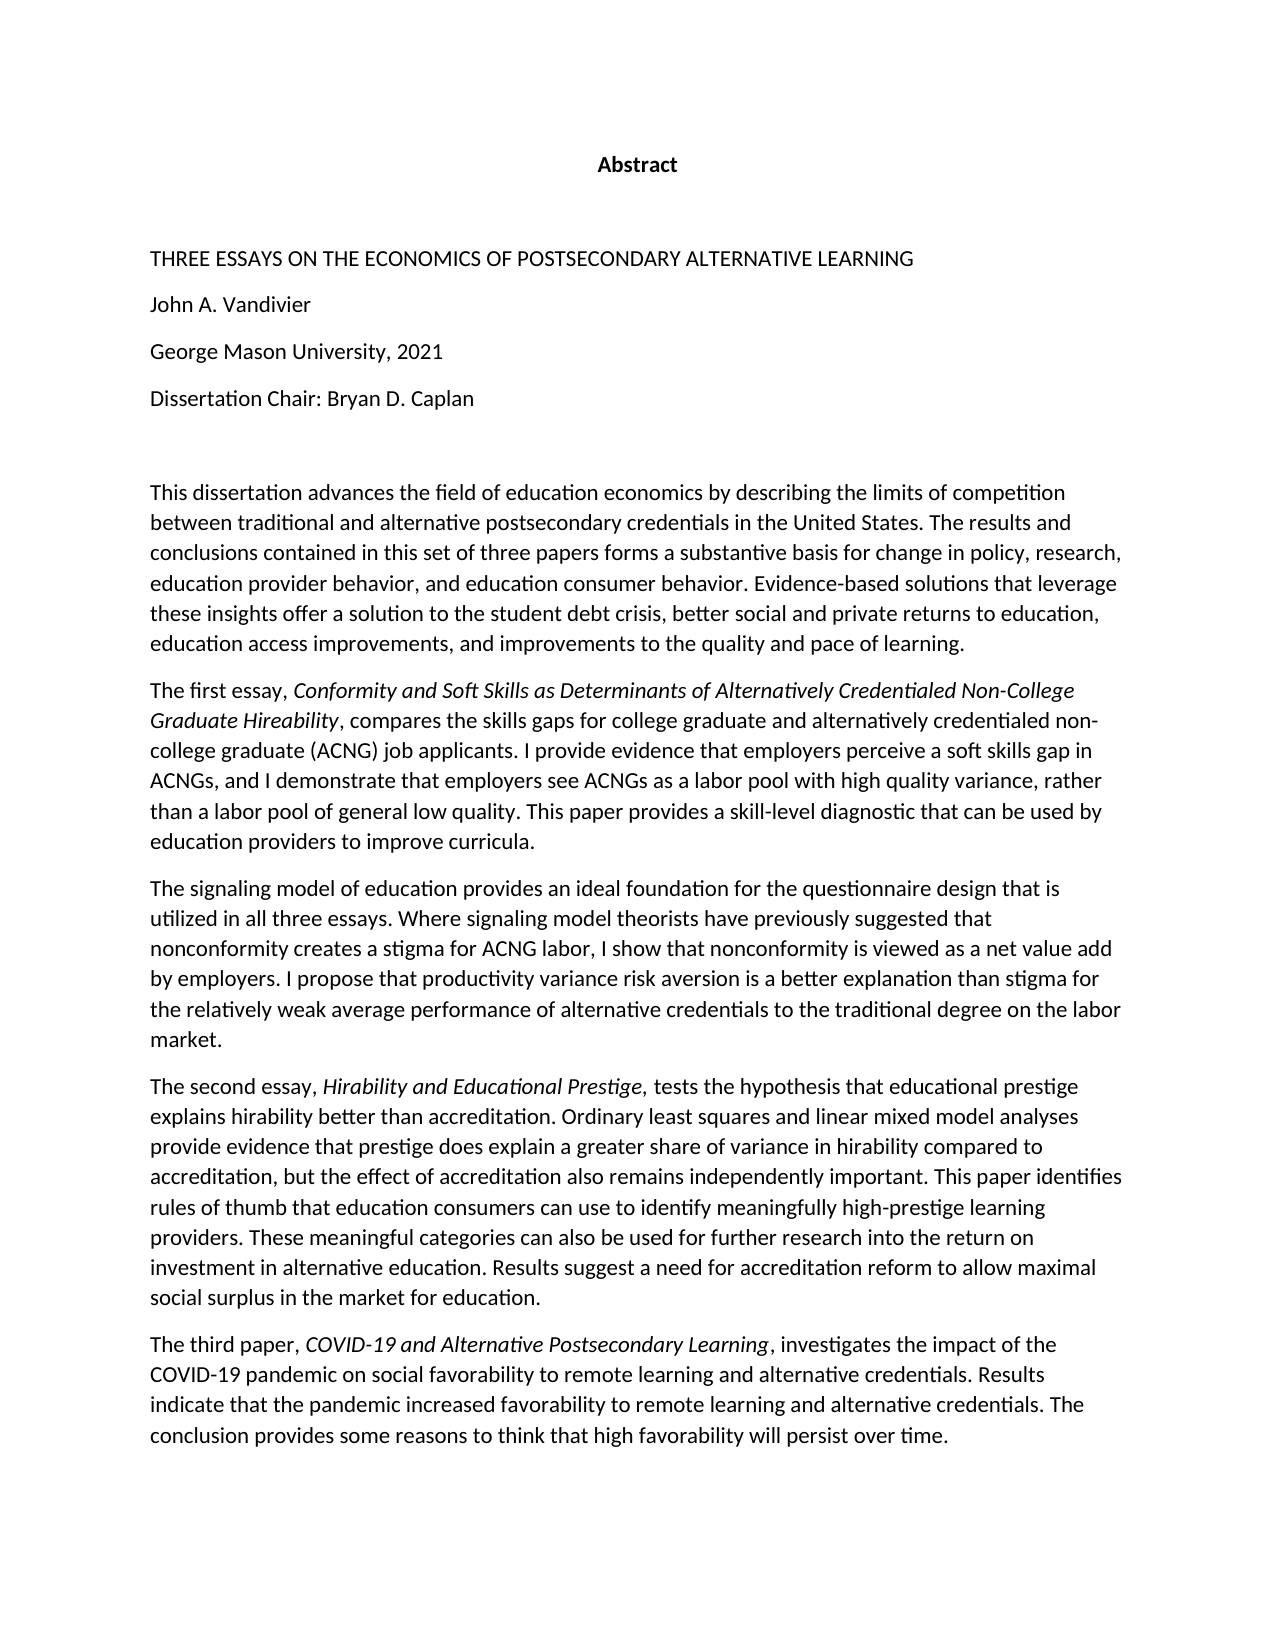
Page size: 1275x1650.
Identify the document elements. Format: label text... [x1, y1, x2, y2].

text The first essay, Conformity and Soft Skills as Determinants of Alternatively Credentialed Non-College Graduate Hireability, compares the skills gaps for college graduate and alternatively credentialed non-college graduate (ACNG) job applicants. I provide evidence that employers perceive a soft skills gap in ACNGs, and I demonstrate that employers see ACNGs as a labor pool with high quality variance, rather than a labor pool of general low quality. This paper provides a skill-level diagnostic that can be used by education providers to improve curricula. [150, 676, 1125, 855]
text The third paper, COVID-19 and Alternative Postsecondary Learning, investigates the impact of the COVID-19 pandemic on social favorability to remote learning and alternative credentials. Results indicate that the pandemic increased favorability to remote learning and alternative credentials. The conclusion provides some reasons to think that high favorability will persist over time. [150, 1330, 1125, 1449]
text Dissertation Chair: Bryan D. Caplan [150, 384, 1125, 412]
text This dissertation advances the field of education economics by describing the limits of competition between traditional and alternative postsecondary credentials in the United States. The results and conclusions contained in this set of three papers forms a substantive basis for change in policy, research, education provider behavior, and education consumer behavior. Evidence-based solutions that leverage these insights offer a solution to the student debt crisis, better social and private returns to education, education access improvements, and improvements to the quality and pace of learning. [150, 478, 1125, 657]
text George Mason University, 2021 [150, 337, 1125, 366]
text The second essay, Hirability and Educational Prestige, tests the hypothesis that educational prestige explains hirability better than accreditation. Ordinary least squares and linear mixed model analyses provide evidence that prestige does explain a greater share of variance in hirability compared to accreditation, but the effect of accreditation also remains independently important. This paper identifies rules of thumb that education consumers can use to identify meaningfully high-prestige learning providers. These meaningful categories can also be used for further research into the return on investment in alternative education. Results suggest a need for accreditation reform to allow maximal social surplus in the market for education. [150, 1072, 1125, 1311]
text Abstract [150, 150, 1125, 178]
text John A. Vandivier [150, 291, 1125, 319]
text THREE ESSAYS ON THE ECONOMICS OF POSTSECONDARY ALTERNATIVE LEARNING [150, 244, 1125, 272]
text The signaling model of education provides an ideal foundation for the questionnaire design that is utilized in all three essays. Where signaling model theorists have previously suggested that nonconformity creates a stigma for ACNG labor, I show that nonconformity is viewed as a net value add by employers. I propose that productivity variance risk aversion is a better explanation than stigma for the relatively weak average performance of alternative credentials to the traditional degree on the labor market. [150, 874, 1125, 1053]
